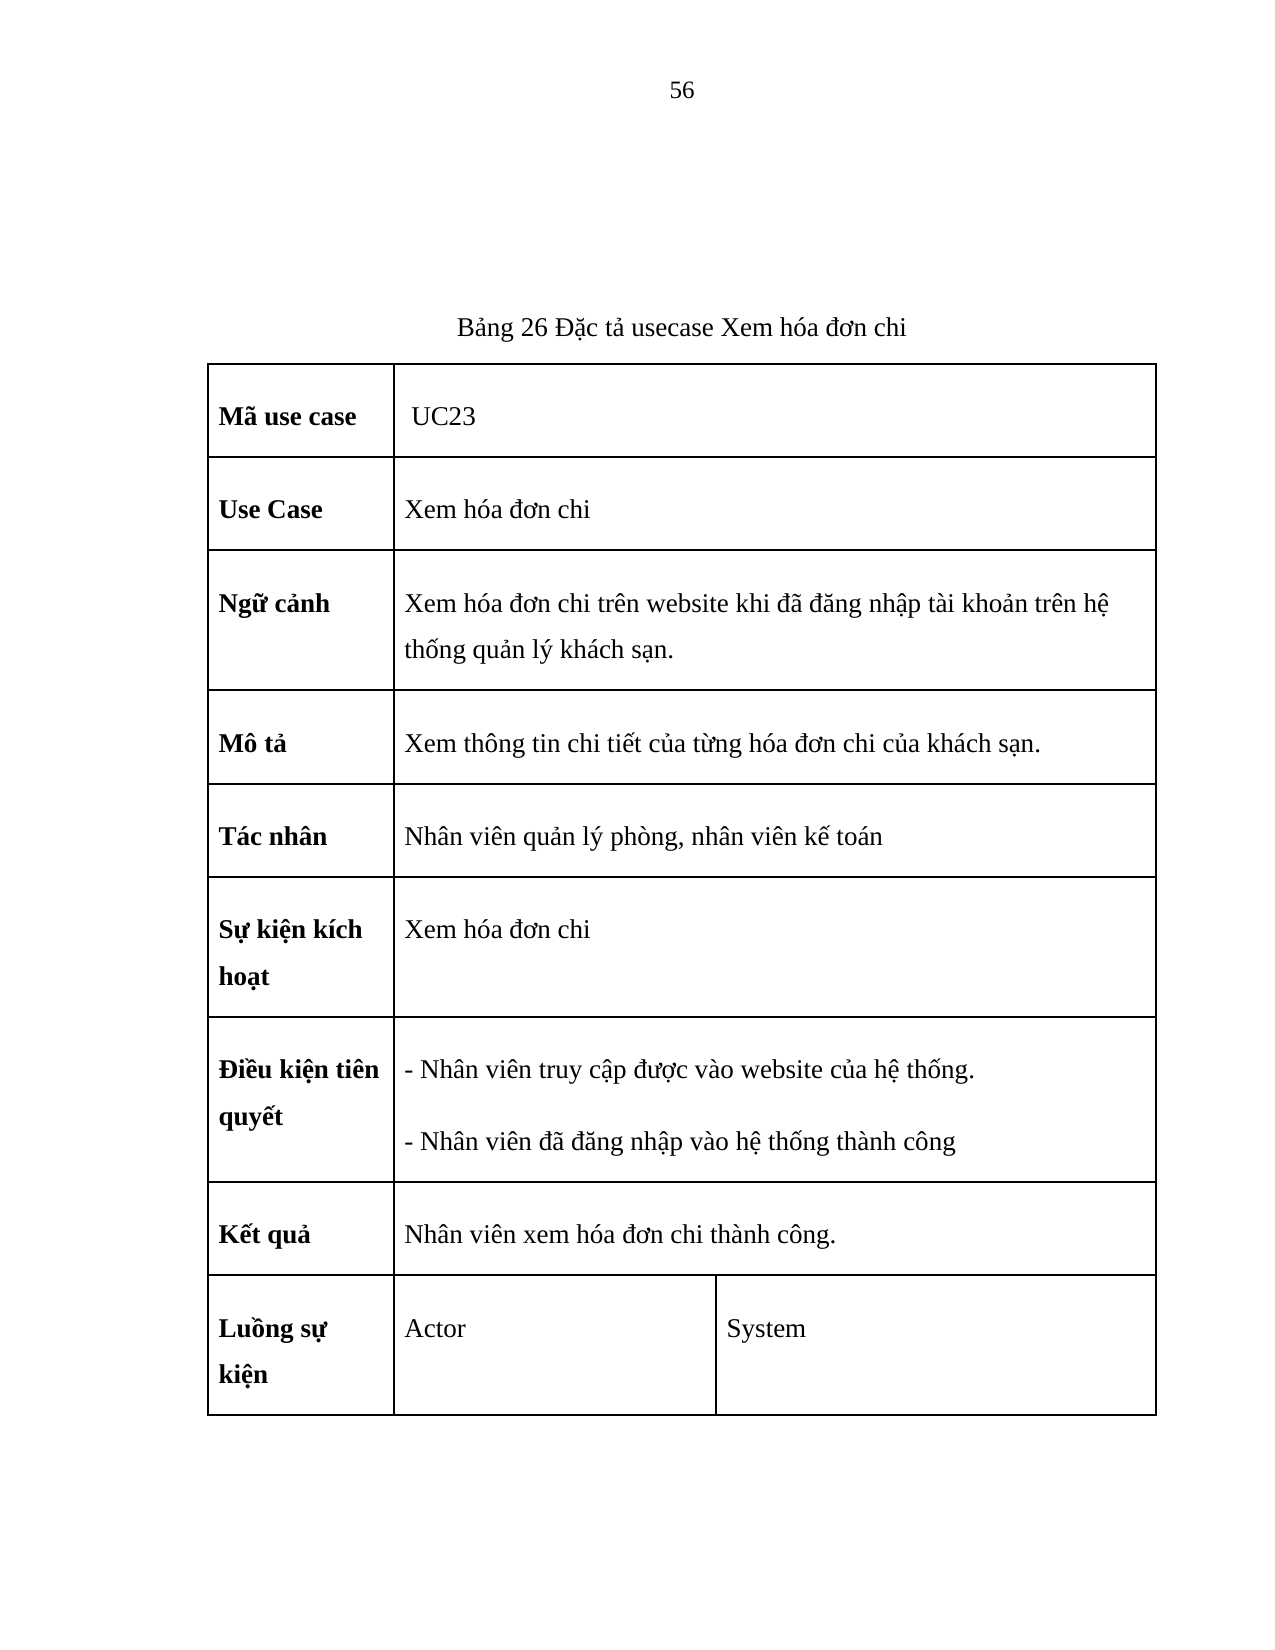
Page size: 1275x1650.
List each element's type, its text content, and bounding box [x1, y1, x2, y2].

table_cell Mô tả [209, 691, 393, 783]
table_cell Luồng sự kiện [209, 1276, 393, 1414]
table_cell Use Case [209, 458, 393, 549]
table_cell Xem thông tin chi tiết của từng hóa đơn chi của khách sạn. [395, 691, 1155, 783]
table_cell Nhân viên quản lý phòng, nhân viên kế toán [395, 785, 1155, 876]
table_cell Nhân viên xem hóa đơn chi thành công. [395, 1183, 1155, 1274]
table_cell Xem hóa đơn chi [395, 878, 1155, 1016]
table_cell Tác nhân [209, 785, 393, 876]
table_cell Xem hóa đơn chi [395, 458, 1155, 549]
table_cell Điều kiện tiên quyết [209, 1018, 393, 1181]
table_cell System [717, 1276, 1155, 1414]
table_cell Xem hóa đơn chi trên website khi đã đăng nhập tài khoản trên hệ thống quản lý khách sạn. [395, 551, 1155, 689]
table_cell Actor [395, 1276, 715, 1414]
table_cell Kết quả [209, 1183, 393, 1274]
table_header UC23 [395, 365, 1155, 456]
table_header Mã use case [209, 365, 393, 456]
table_cell Sự kiện kích hoạt [209, 878, 393, 1016]
table_cell Ngữ cảnh [209, 551, 393, 689]
table_cell - Nhân viên truy cập được vào website của hệ thống. - Nhân viên đã đăng nhập vào hệ thống thành công [395, 1018, 1155, 1181]
